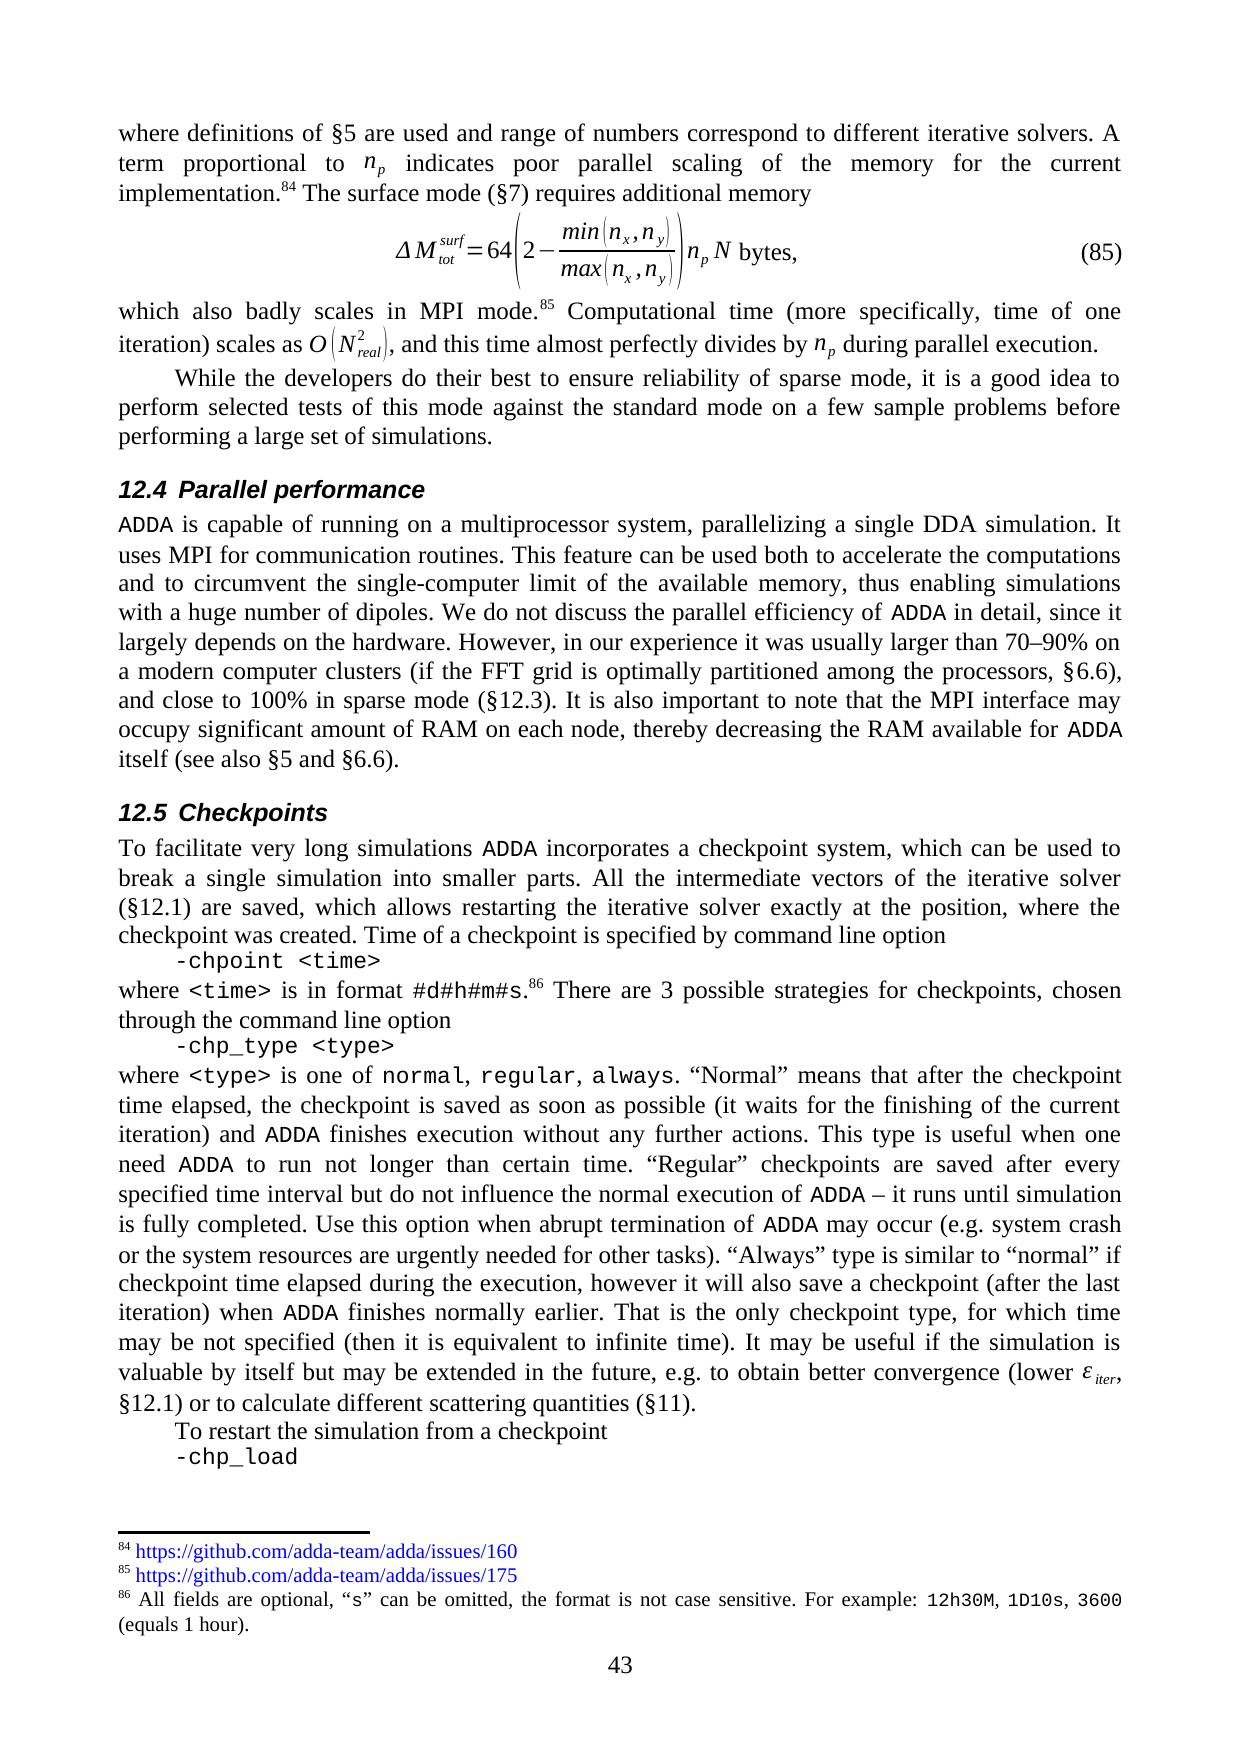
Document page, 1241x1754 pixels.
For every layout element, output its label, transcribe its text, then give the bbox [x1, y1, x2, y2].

text where <type> is one of normal, regular, always. “Normal” means that after the checkpoint time elapsed, the checkpoint is saved as soon as possible (it waits for the finishing of the current iteration) and ADDA finishes execution without any further actions. This type is useful when one need ADDA to run not longer than certain time. “Regular” checkpoints are saved after every specified time interval but do not influence the normal execution of ADDA – it runs until simulation is fully completed. Use this option when abrupt termination of ADDA may occur (e.g. system crash or the system resources are urgently needed for other tasks). “Always” type is similar to “normal” if checkpoint time elapsed during the execution, however it will also save a checkpoint (after the last iteration) when ADDA finishes normally earlier. That is the only checkpoint type, for which time may be not specified (then it is equivalent to infinite time). It may be useful if the simulation is valuable by itself but may be extended in the future, e.g. to obtain better convergence (lower , §12.1) or to calculate different scattering quantities (§11). [118, 1060, 1122, 1416]
subtitle Parallel performance [118, 474, 1122, 503]
text To facilitate very long simulations ADDA incorporates a checkpoint system, which can be used to break a single simulation into smaller parts. All the intermediate vectors of the iterative solver (§12.1) are saved, which allows restarting the iterative solver exactly at the position, where the checkpoint was created. Time of a checkpoint is specified by command line option [118, 833, 1122, 949]
text -chp_load [174, 1445, 1122, 1471]
text which also badly scales in MPI mode. Computational time (more specifically, time of one iteration) scales as , and this time almost perfectly divides by during parallel execution. [118, 296, 1122, 363]
table_header bytes, [118, 207, 1074, 296]
text -chpoint <time> [174, 949, 1122, 975]
subtitle Checkpoints [118, 798, 1122, 826]
text To restart the simulation from a checkpoint [118, 1416, 1122, 1445]
text -chp_type <type> [174, 1034, 1122, 1060]
text where <time> is in format #d#h#m#s. There are 3 possible strategies for checkpoints, chosen through the command line option [118, 975, 1122, 1034]
text where definitions of §5 are used and range of numbers correspond to different iterative solvers. A term proportional to indicates poor parallel scaling of the memory for the current implementation. The surface mode (§7) requires additional memory [118, 118, 1122, 207]
text While the developers do their best to ensure reliability of sparse mode, it is a good idea to perform selected tests of this mode against the standard mode on a few sample problems before performing a large set of simulations. [118, 363, 1122, 449]
